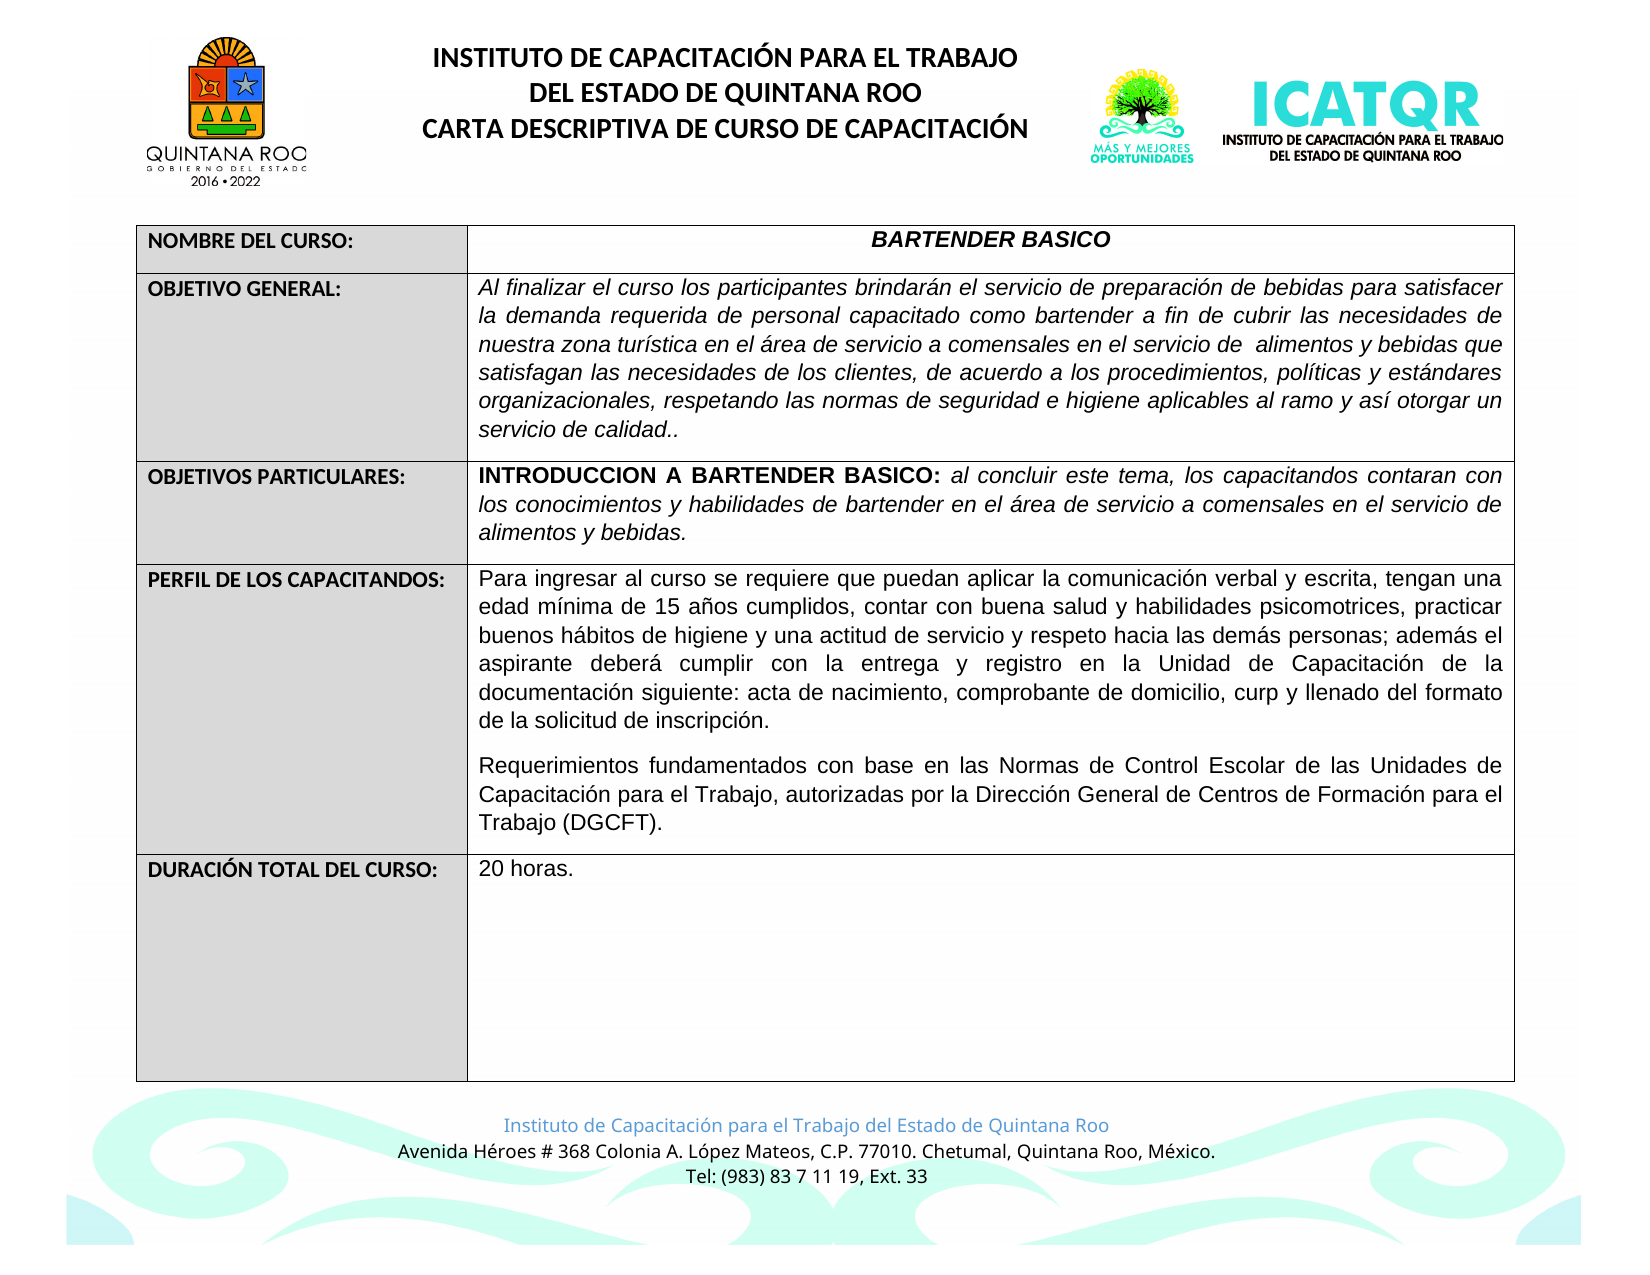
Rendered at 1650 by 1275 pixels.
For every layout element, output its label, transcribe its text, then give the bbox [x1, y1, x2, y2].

picture [664, 89, 674, 99]
picture [65, 37, 1582, 1245]
table_header NOMBRE DEL CURSO: [137, 226, 467, 273]
table_cell OBJETIVOS PARTICULARES: [137, 462, 467, 564]
picture [729, 89, 739, 99]
table_cell PERFIL DE LOS CAPACITANDOS: [137, 565, 467, 854]
table_header BARTENDER BASICO [468, 226, 1514, 273]
table_cell DURACIÓN TOTAL DEL CURSO: [137, 855, 467, 1081]
table_cell Para ingresar al curso se requiere que puedan aplicar la comunicación verbal y escrita, tengan una edad mínima de 15 años cumplidos, contar con buena salud y habilidades psicomotrices, practicar buenos hábitos de higiene y una actitud de servicio y respeto hacia las demás personas; además el aspirante deberá cumplir con la entrega y registro en la Unidad de Capacitación de la documentación siguiente: acta de nacimiento, comprobante de domicilio, curp y llenado del formato de la solicitud de inscripción. Requerimientos fundamentados con base en las Normas de Control Escolar de las Unidades de Capacitación para el Trabajo, autorizadas por la Dirección General de Centros de Formación para el Trabajo (DGCFT). [468, 565, 1514, 854]
picture [749, 89, 758, 99]
picture [907, 89, 917, 99]
picture [534, 89, 543, 99]
table_cell INTRODUCCION A BARTENDER BASICO: al concluir este tema, los capacitandos contaran con los conocimientos y habilidades de bartender en el área de servicio a comensales en el servicio de alimentos y bebidas. [468, 462, 1514, 564]
picture [690, 89, 699, 99]
picture [887, 89, 897, 99]
table_cell Al finalizar el curso los participantes brindarán el servicio de preparación de bebidas para satisfacer la demanda requerida de personal capacitado como bartender a fin de cubrir las necesidades de nuestra zona turística en el área de servicio a comensales en el servicio de alimentos y bebidas que satisfagan las necesidades de los clientes, de acuerdo a los procedimientos, políticas y estándares organizacionales, respetando las normas de seguridad e higiene aplicables al ramo y así otorgar un servicio de calidad.. [468, 274, 1514, 461]
table_cell 20 horas. [468, 855, 1514, 1081]
table_cell OBJETIVO GENERAL: [137, 274, 467, 461]
picture [645, 89, 654, 99]
